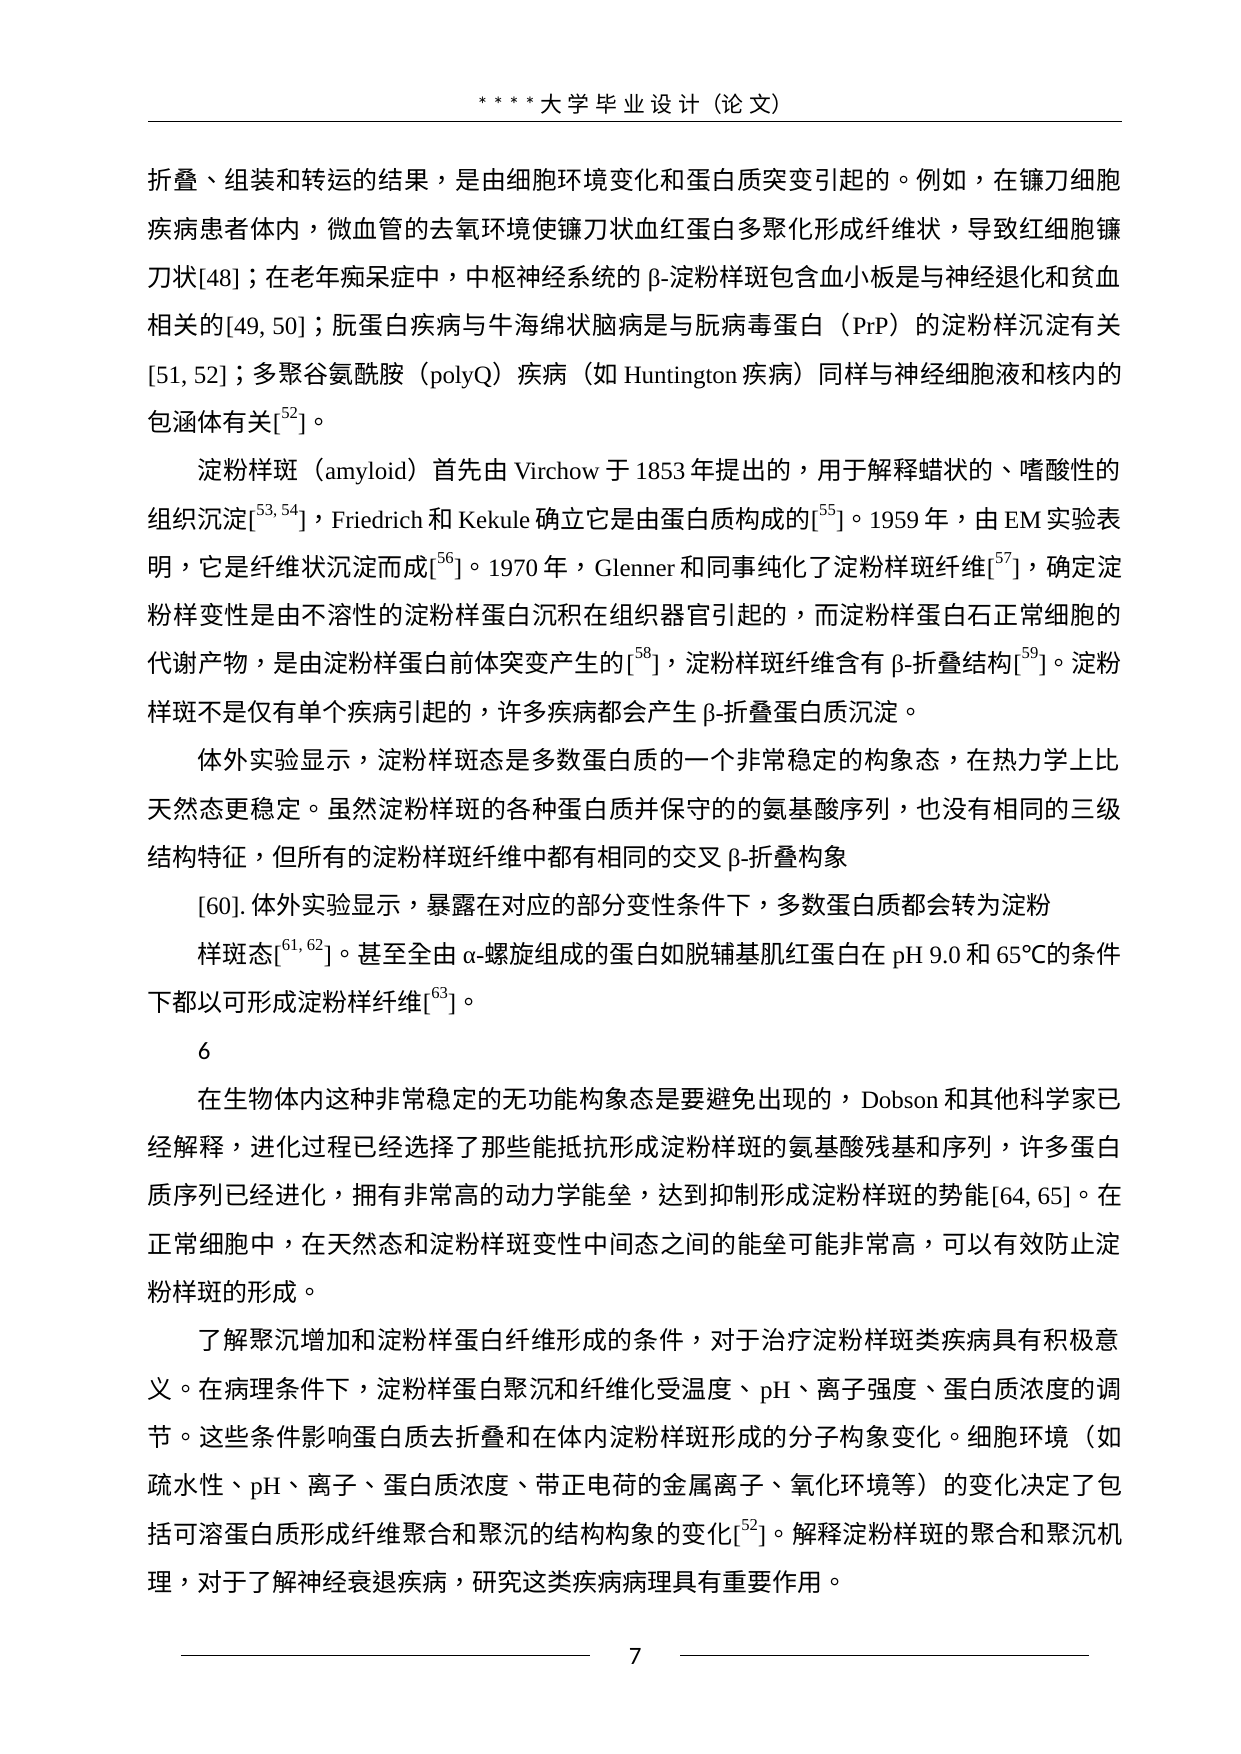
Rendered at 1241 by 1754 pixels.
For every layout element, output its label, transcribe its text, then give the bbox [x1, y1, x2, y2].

text 样斑态[61, 62]。甚至全由α-螺旋组成的蛋白如脱辅基肌红蛋白在pH 9.0和65℃的条件下都以可形成淀粉样纤维[63]。 [148, 921, 1122, 1018]
text 在生物体内这种非常稳定的无功能构象态是要避免出现的，Dobson和其他科学家已经解释，进化过程已经选择了那些能抵抗形成淀粉样斑的氨基酸残基和序列，许多蛋白质序列已经进化，拥有非常高的动力学能垒，达到抑制形成淀粉样斑的势能[64, 65]。在正常细胞中，在天然态和淀粉样斑变性中间态之间的能垒可能非常高，可以有效防止淀粉样斑的形成。 [148, 1066, 1122, 1308]
text 了解聚沉增加和淀粉样蛋白纤维形成的条件，对于治疗淀粉样斑类疾病具有积极意义。在病理条件下，淀粉样蛋白聚沉和纤维化受温度、pH、离子强度、蛋白质浓度的调节。这些条件影响蛋白质去折叠和在体内淀粉样斑形成的分子构象变化。细胞环境（如疏水性、pH、离子、蛋白质浓度、带正电荷的金属离子、氧化环境等）的变化决定了包括可溶蛋白质形成纤维聚合和聚沉的结构构象的变化[52]。解释淀粉样斑的聚合和聚沉机理，对于了解神经衰退疾病，研究这类疾病病理具有重要作用。 [148, 1308, 1122, 1598]
text [60]. 体外实验显示，暴露在对应的部分变性条件下，多数蛋白质都会转为淀粉 [148, 873, 1122, 921]
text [148, 148, 1122, 438]
text 淀粉样斑（amyloid）首先由Virchow于1853年提出的，用于解释蜡状的、嗜酸性的组织沉淀[53, 54]，Friedrich和Kekule确立它是由蛋白质构成的[55]。1959年，由EM实验表明，它是纤维状沉淀而成[56]。1970年，Glenner和同事纯化了淀粉样斑纤维[57]，确定淀粉样变性是由不溶性的淀粉样蛋白沉积在组织器官引起的，而淀粉样蛋白石正常细胞的代谢产物，是由淀粉样蛋白前体突变产生的[58]，淀粉样斑纤维含有β-折叠结构[59]。淀粉样斑不是仅有单个疾病引起的，许多疾病都会产生β-折叠蛋白质沉淀。 [148, 438, 1122, 728]
text 体外实验显示，淀粉样斑态是多数蛋白质的一个非常稳定的构象态，在热力学上比天然态更稳定。虽然淀粉样斑的各种蛋白质并保守的的氨基酸序列，也没有相同的三级结构特征，但所有的淀粉样斑纤维中都有相同的交叉β-折叠构象 [148, 728, 1122, 873]
text 6 [148, 1018, 1122, 1066]
